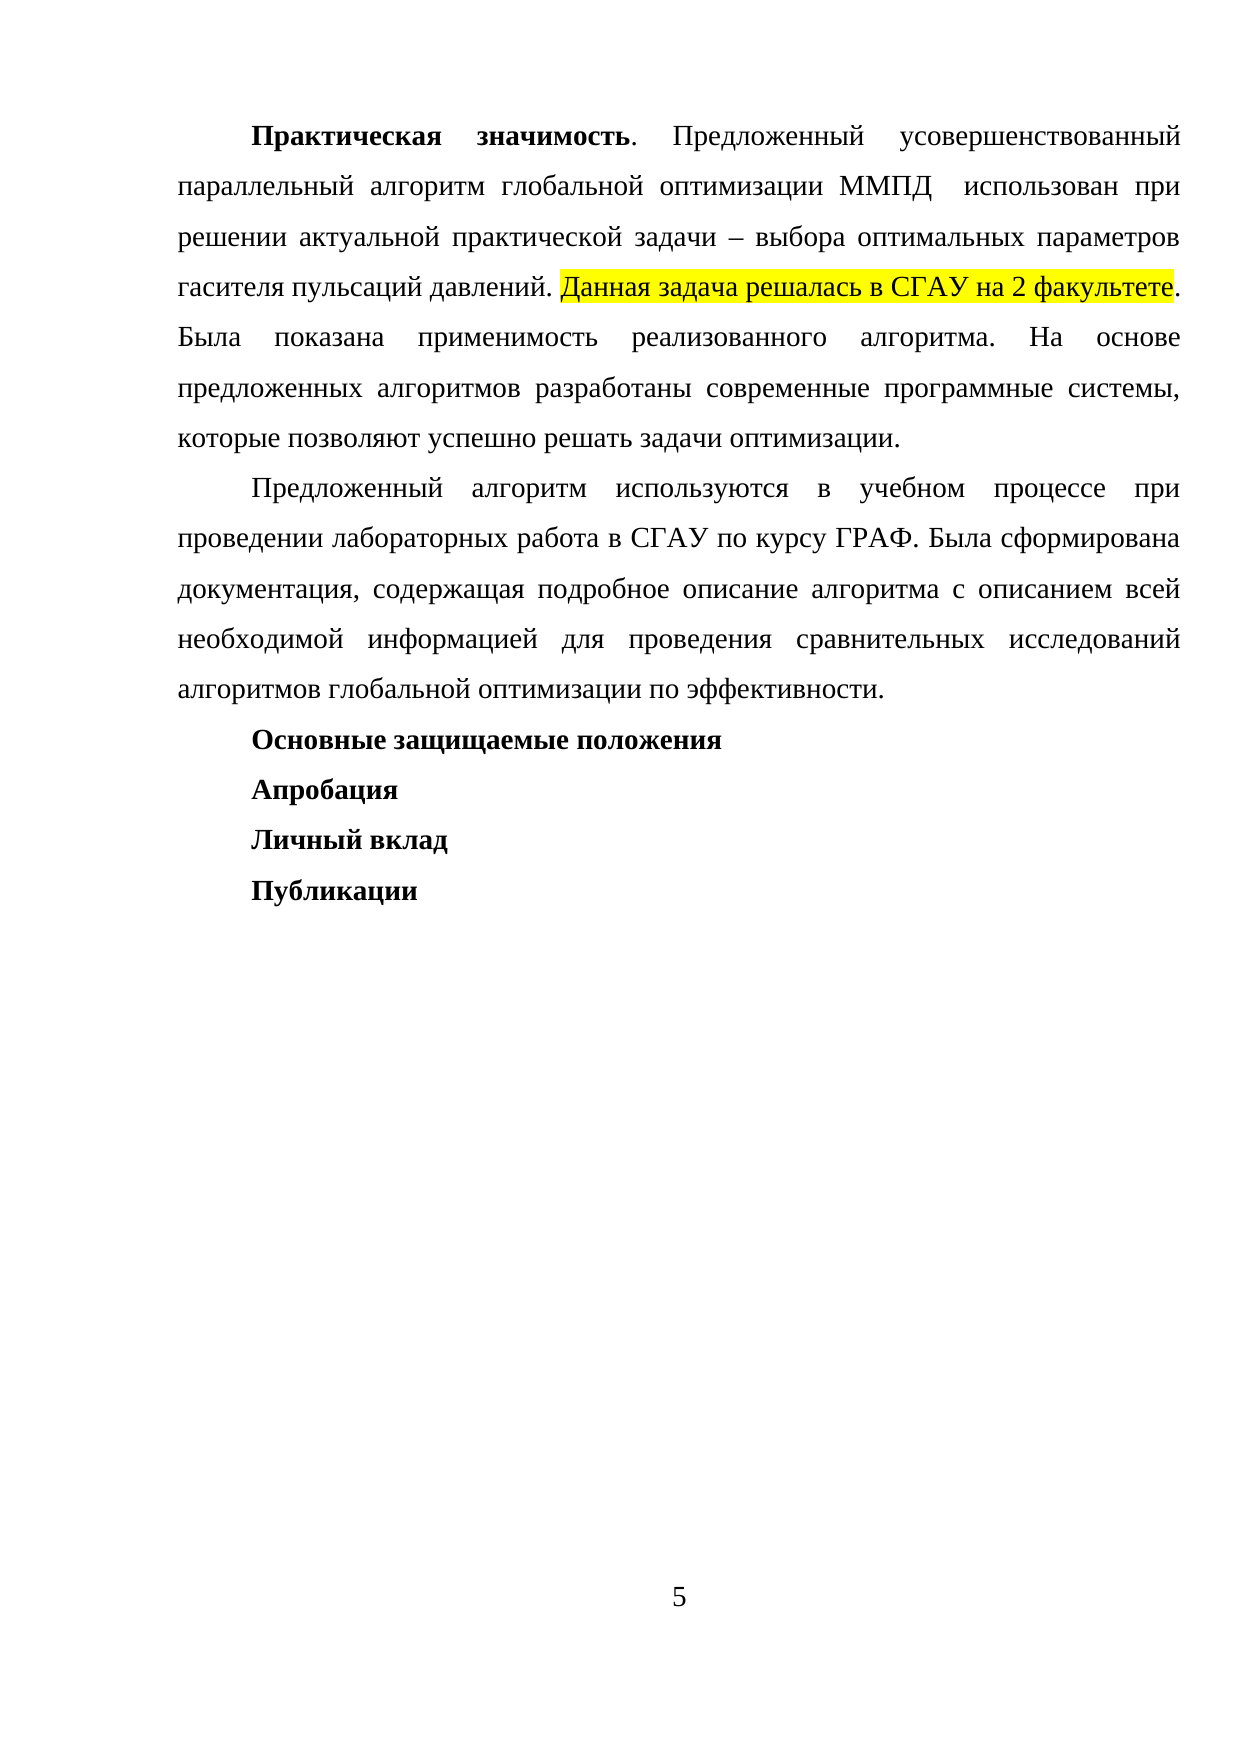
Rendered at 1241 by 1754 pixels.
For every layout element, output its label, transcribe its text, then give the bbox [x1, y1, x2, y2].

text Основные защищаемые положения [177, 722, 1181, 755]
text Публикации [177, 873, 1181, 906]
text Предложенный алгоритм используются в учебном процессе при проведении лабораторных работа в СГАУ по курсу ГРАФ. Была сформирована документация, содержащая подробное описание алгоритма с описанием всей необходимой информацией для проведения сравнительных исследований алгоритмов глобальной оптимизации по эффективности. [177, 470, 1181, 705]
text Апробация [177, 772, 1181, 806]
text Практическая значимость. Предложенный усовершенствованный параллельный алгоритм глобальной оптимизации ММПД использован при решении актуальной практической задачи – выбора оптимальных параметров гасителя пульсаций давлений. Данная задача решалась в СГАУ на 2 факультете. Была показана применимость реализованного алгоритма. На основе предложенных алгоритмов разработаны современные программные системы, которые позволяют успешно решать задачи оптимизации. [177, 118, 1181, 453]
text Личный вклад [177, 822, 1181, 856]
